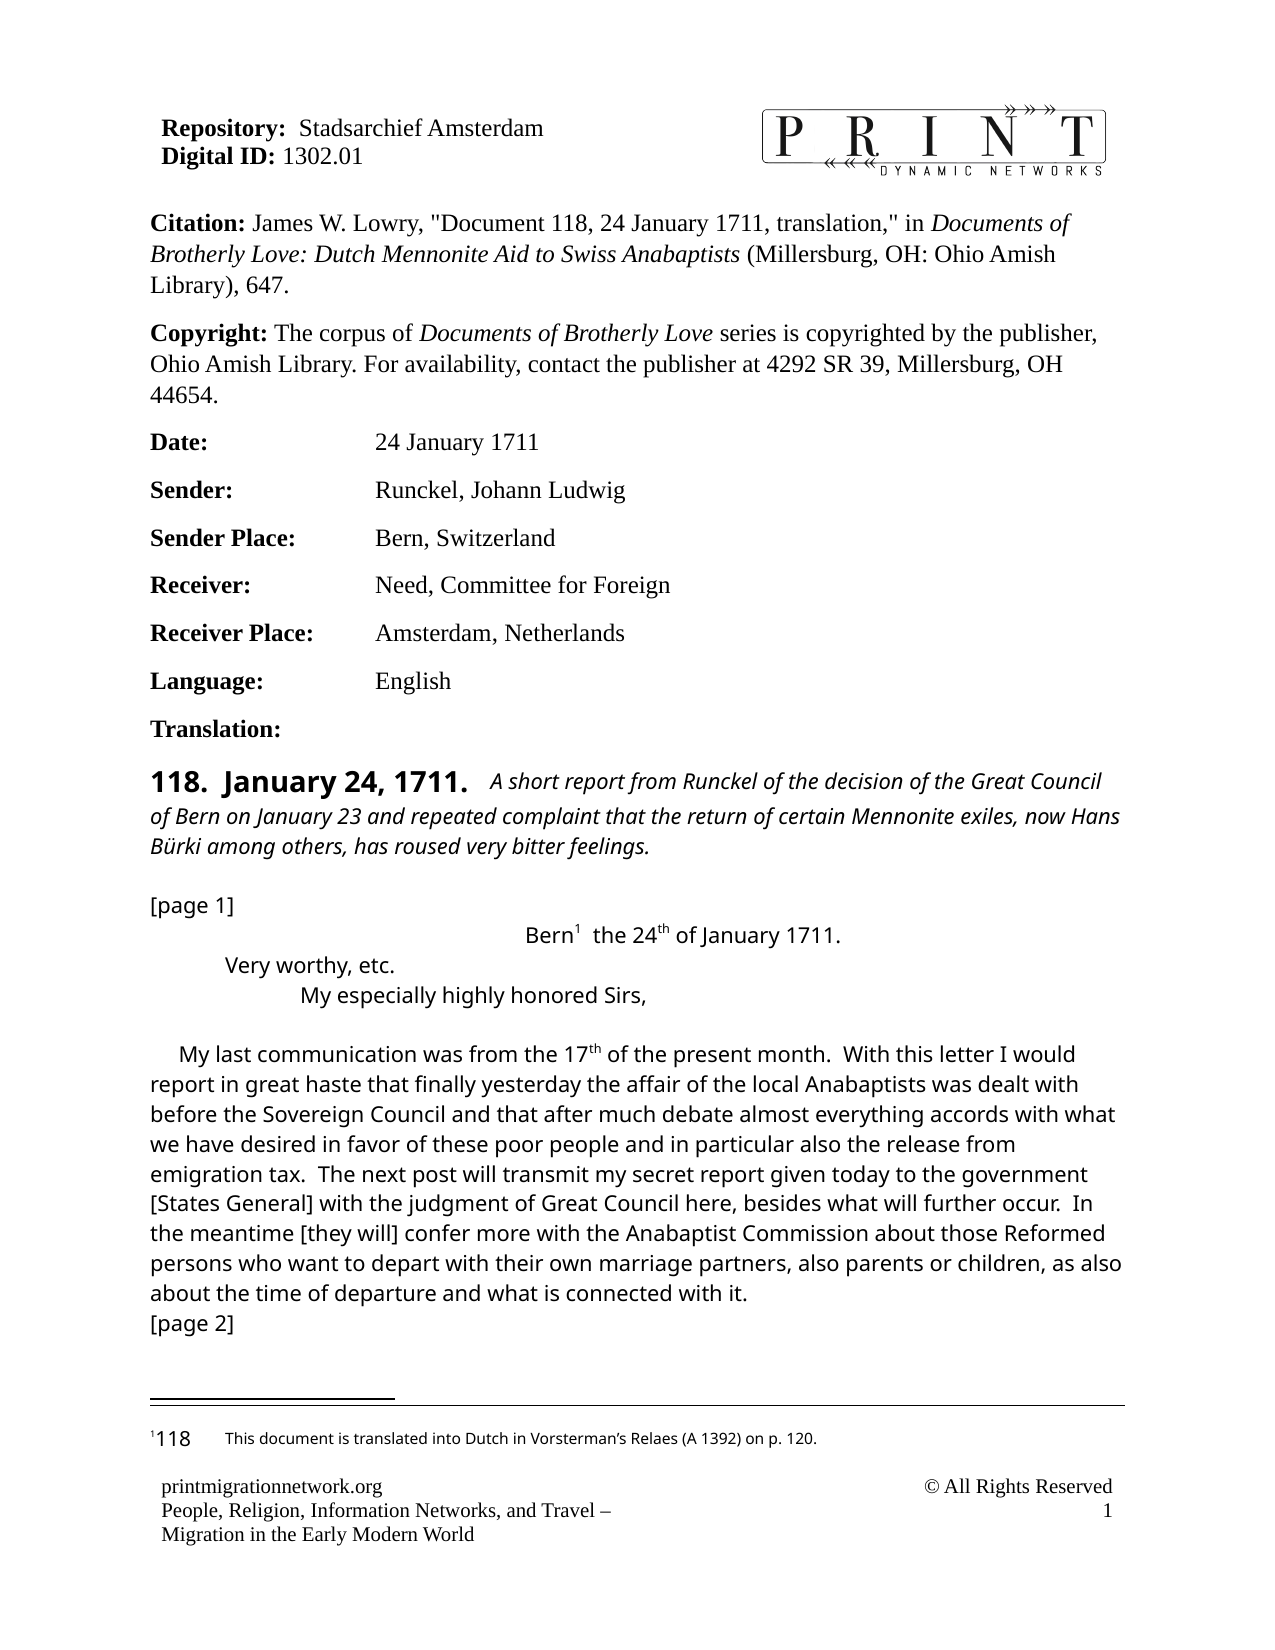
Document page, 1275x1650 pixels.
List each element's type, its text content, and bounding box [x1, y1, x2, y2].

text Very worthy, etc. [150, 950, 1125, 980]
text Date: 24 January 1711 [150, 427, 1125, 456]
text Sender Place: Bern, Switzerland [150, 523, 1125, 552]
text Receiver: Need, Committee for Foreign [150, 571, 1125, 599]
text [page 1] [150, 890, 1125, 920]
text Language: English [150, 666, 1125, 695]
text 118. January 24, 1711. A short report from Runckel of the decision of the Great Council of Bern on January 23 and repeated complaint that the return of certain Mennonite exiles, now Hans Bürki among others, has roused very bitter feelings. [150, 761, 1125, 861]
text Sender: Runckel, Johann Ludwig [150, 475, 1125, 504]
text Citation: James W. Lowry, "Document 118, 24 January 1711, translation," in Documents of Brotherly Love: Dutch Mennonite Aid to Swiss Anabaptists (Millersburg, OH: Ohio Amish Library), 647. [150, 208, 1125, 299]
text My especially highly honored Sirs, [150, 980, 1125, 1009]
text Receiver Place: Amsterdam, Netherlands [150, 618, 1125, 647]
text My last communication was from the 17th of the present month. With this letter I would report in great haste that finally yesterday the affair of the local Anabaptists was dealt with before the Sovereign Council and that after much debate almost everything accords with what we have desired in favor of these poor people and in particular also the release from emigration tax. The next post will transmit my secret report given today to the government [States General] with the judgment of Great Council here, besides what will further occur. In the meantime [they will] confer more with the Anabaptist Commission about those Reformed persons who want to depart with their own marriage partners, also parents or children, as also about the time of departure and what is connected with it. [150, 1039, 1125, 1307]
picture [755, 103, 1113, 179]
text [page 2] [150, 1307, 1125, 1337]
text Bern the 24th of January 1711. [150, 920, 1125, 950]
text Copyright: The corpus of Documents of Brotherly Love series is copyrighted by the publisher, Ohio Amish Library. For availability, contact the publisher at 4292 SR 39, Millersburg, OH 44654. [150, 318, 1125, 408]
text Translation: [150, 714, 1125, 742]
